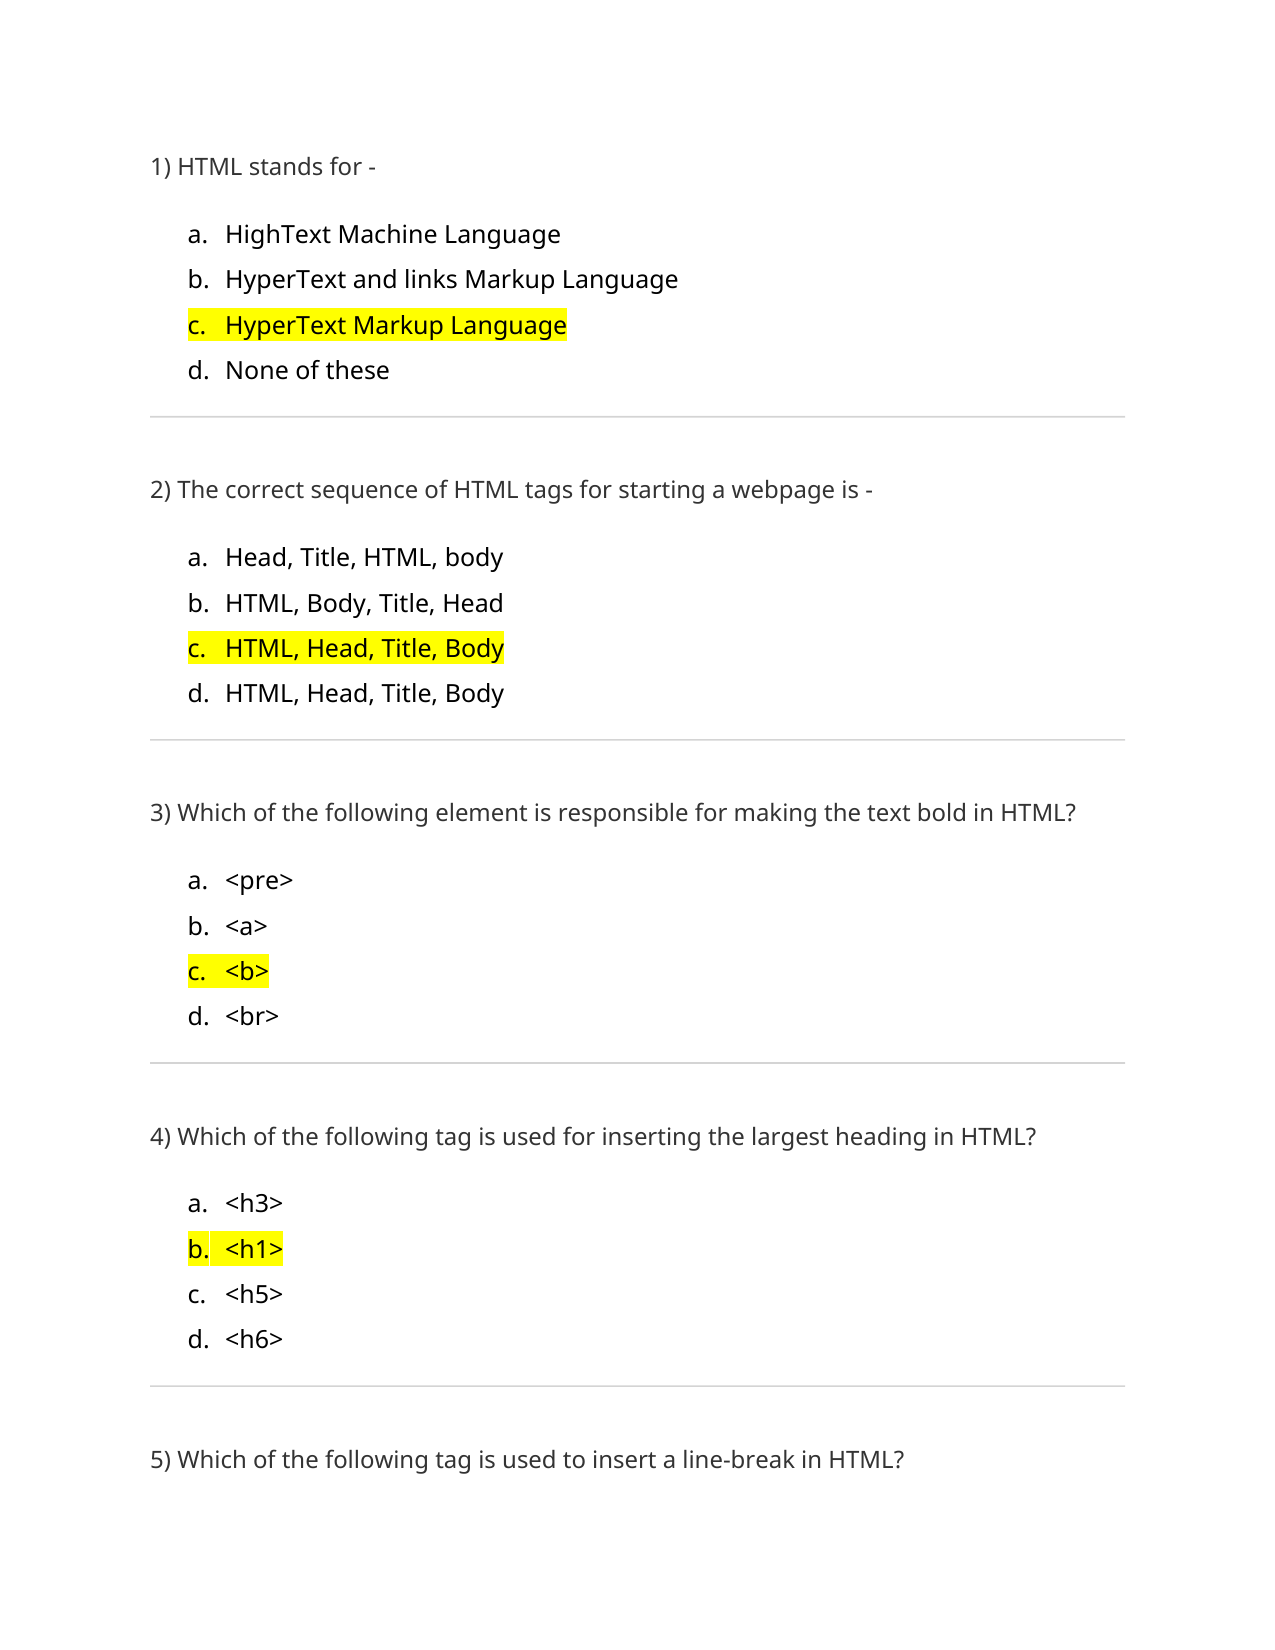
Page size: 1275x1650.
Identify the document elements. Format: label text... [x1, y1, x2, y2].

list HTML, Body, Title, Head [187, 580, 1125, 619]
list HyperText Markup Language [187, 302, 1125, 341]
list Head, Title, HTML, body [187, 535, 1125, 574]
text 5) Which of the following tag is used to insert a line-break in HTML? [150, 1442, 1125, 1475]
list HTML, Head, Title, Body [187, 626, 1125, 664]
list <h6> [187, 1317, 1125, 1356]
list HTML, Head, Title, Body [187, 671, 1125, 710]
text 2) The correct sequence of HTML tags for starting a webpage is - [150, 473, 1125, 506]
list <h5> [187, 1272, 1125, 1311]
list <h3> [187, 1181, 1125, 1220]
list <h1> [187, 1226, 1125, 1266]
list HighText Machine Language [187, 212, 1125, 251]
list <pre> [187, 858, 1125, 897]
text 3) Which of the following element is responsible for making the text bold in HTML? [150, 796, 1125, 829]
list <b> [187, 949, 1125, 988]
list <a> [187, 903, 1125, 942]
list None of these [187, 348, 1125, 387]
list <br> [187, 994, 1125, 1033]
text 1) HTML stands for - [150, 150, 1125, 183]
text 4) Which of the following tag is used for inserting the largest heading in HTML? [150, 1119, 1125, 1152]
list HyperText and links Markup Language [187, 257, 1125, 296]
